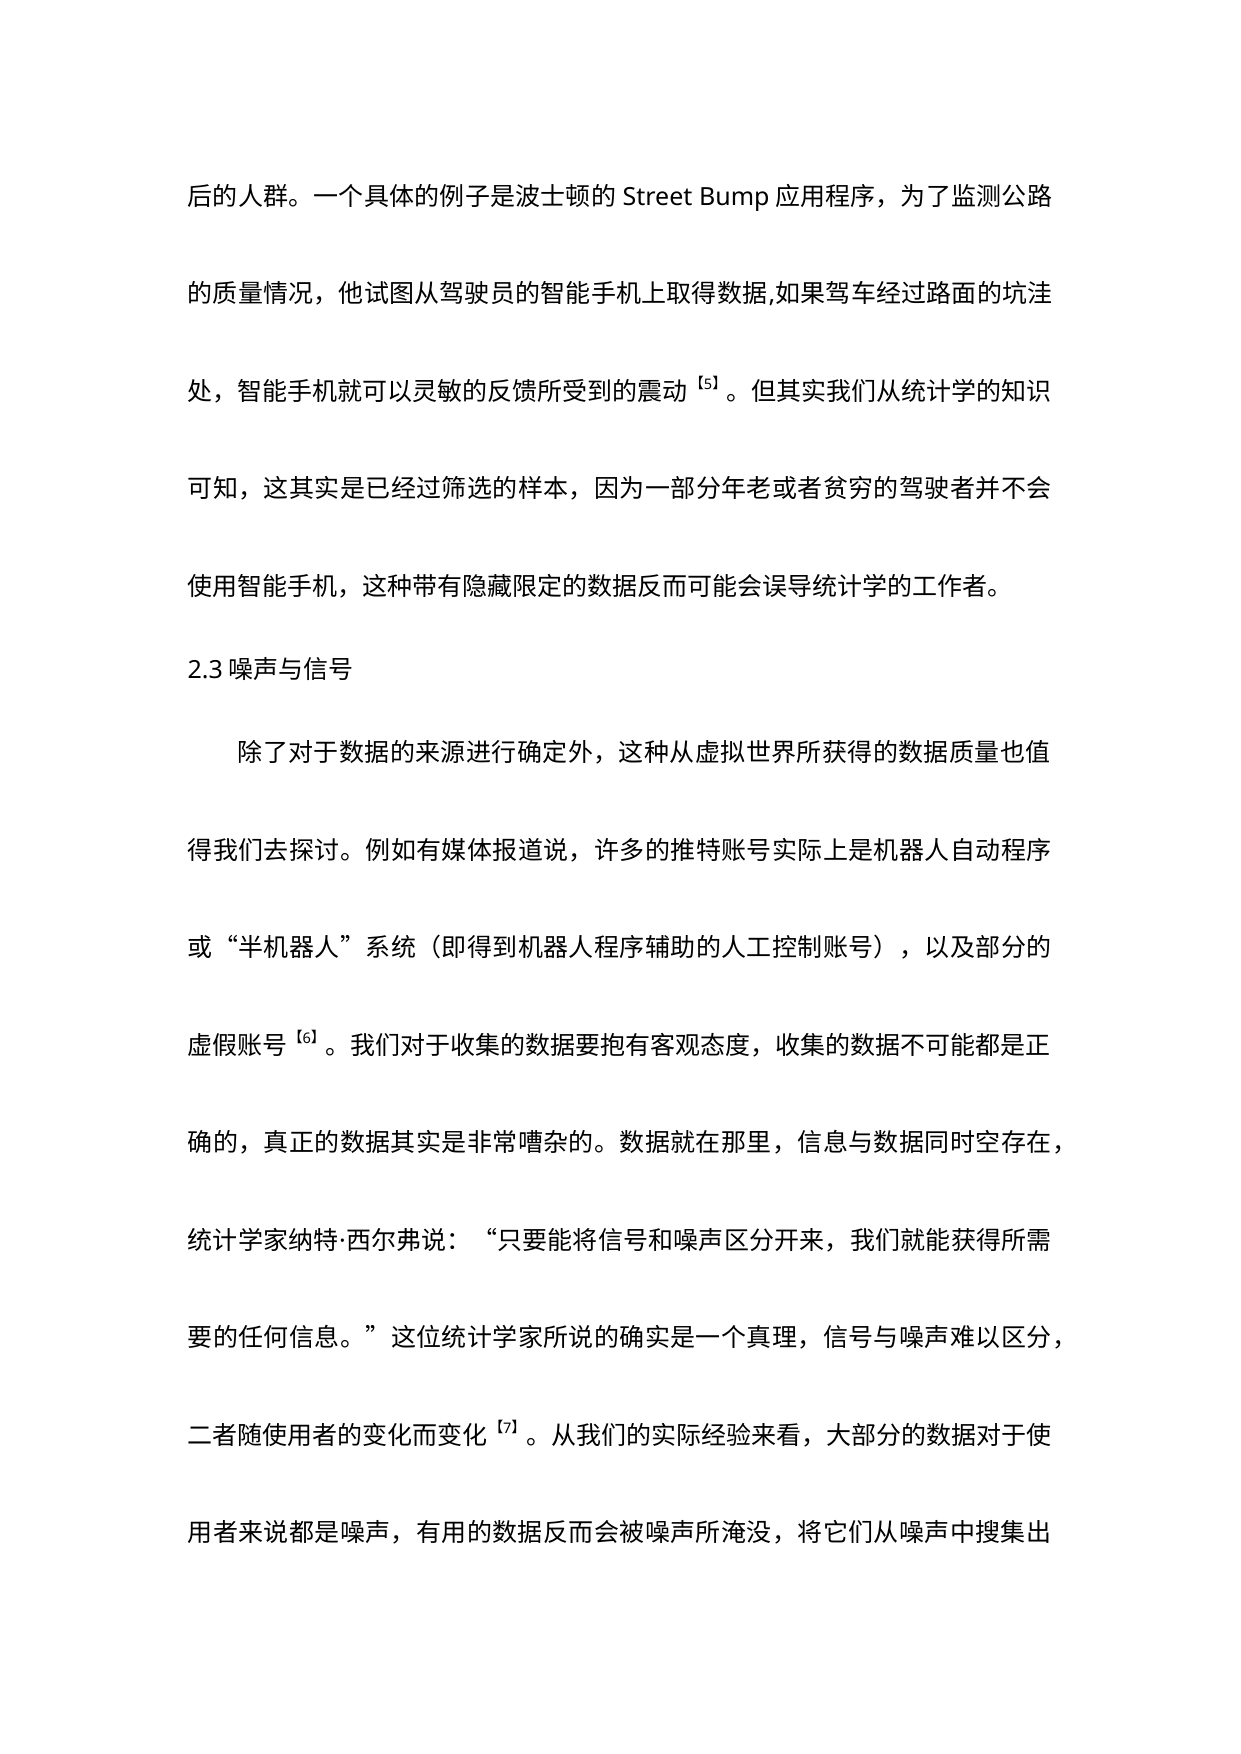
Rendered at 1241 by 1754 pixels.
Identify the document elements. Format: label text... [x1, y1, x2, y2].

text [187, 718, 1053, 1563]
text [187, 162, 1053, 617]
text 2.3噪声与信号 [187, 635, 1053, 700]
